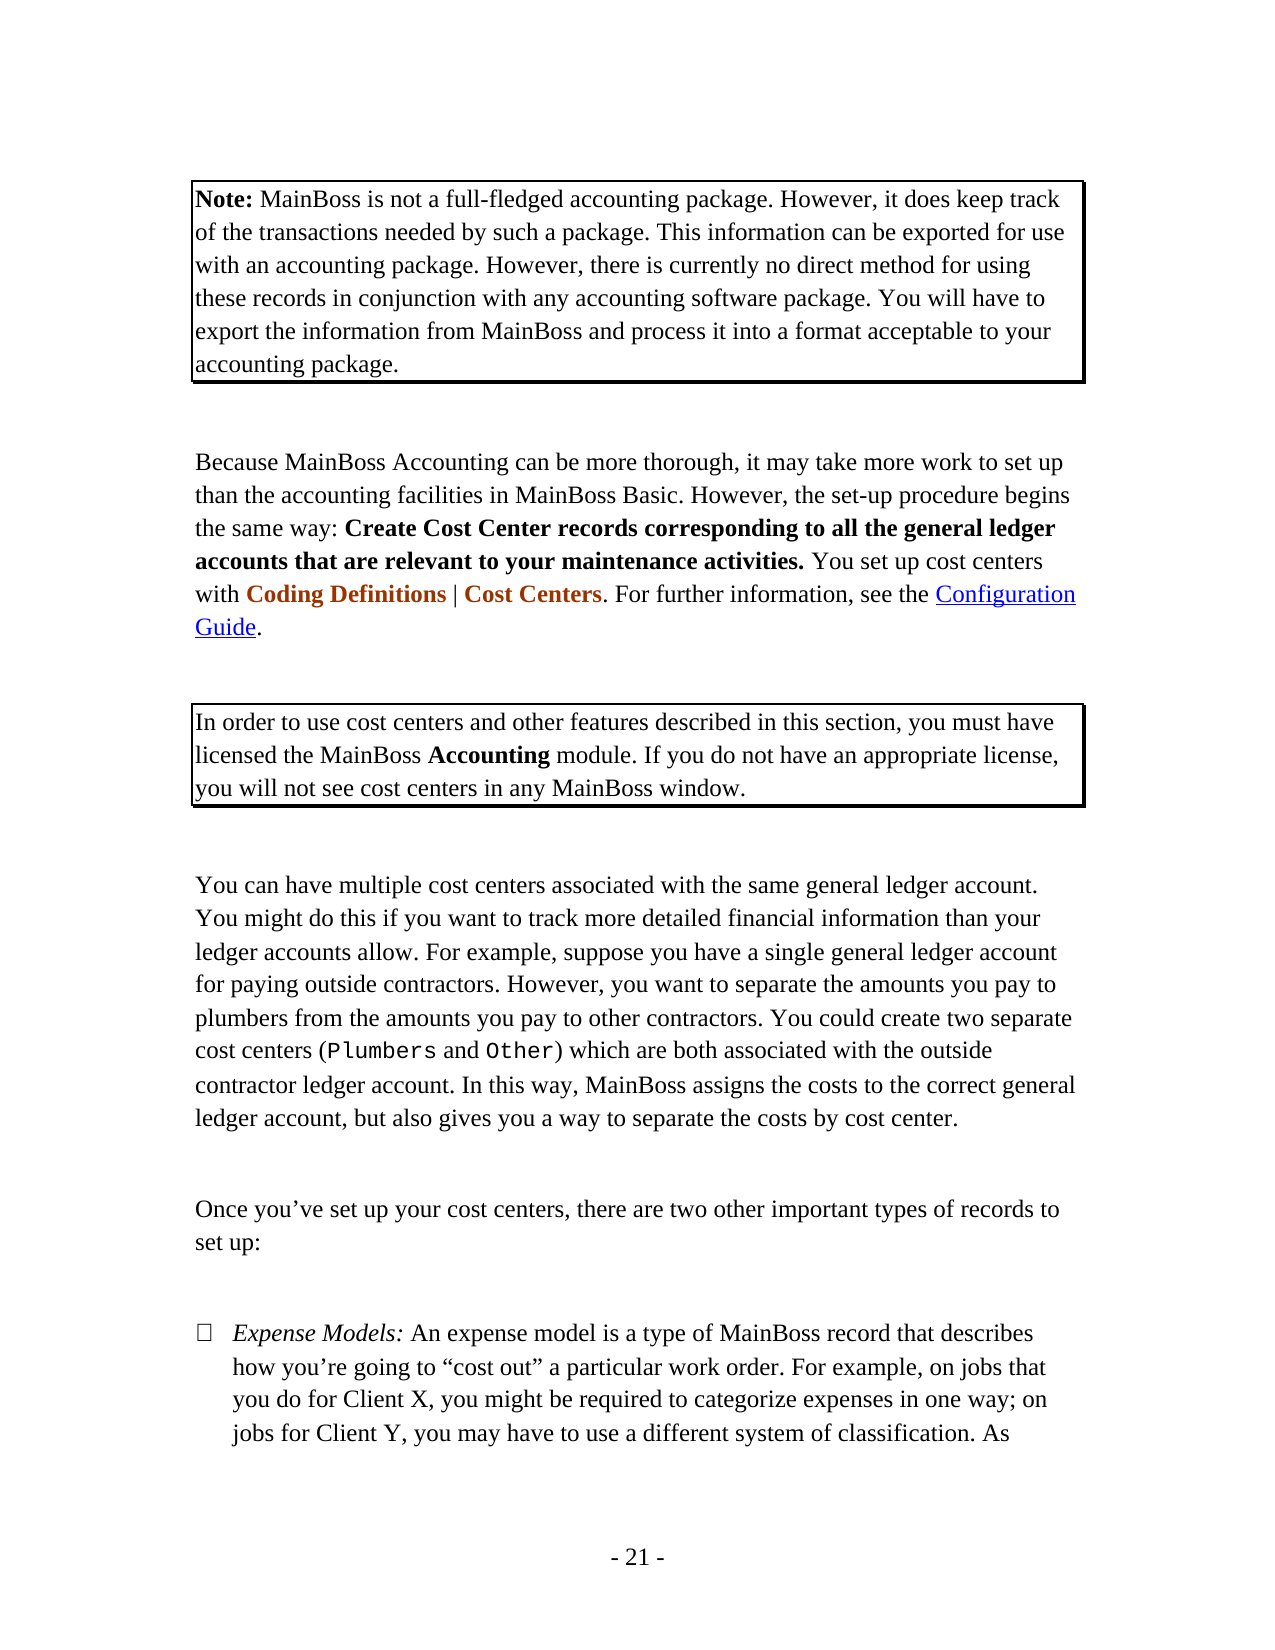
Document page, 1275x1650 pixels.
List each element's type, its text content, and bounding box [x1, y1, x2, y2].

text You can have multiple cost centers associated with the same general ledger account. You might do this if you want to track more detailed financial information than your ledger accounts allow. For example, suppose you have a single general ledger account for paying outside contractors. However, you want to separate the amounts you pay to plumbers from the amounts you pay to other contractors. You could create two separate cost centers (Plumbers and Other) which are both associated with the outside contractor ledger account. In this way, MainBoss assigns the costs to the correct general ledger account, but also gives you a way to separate the costs by cost center. [195, 871, 1080, 1132]
text Because MainBoss Accounting can be more thorough, it may take more work to set up than the accounting facilities in MainBoss Basic. However, the set-up procedure begins the same way: Create Cost Center records corresponding to all the general ledger accounts that are relevant to your maintenance activities. You set up cost centers with Coding Definitions | Cost Centers. For further information, see the Configuration Guide. [195, 447, 1080, 641]
text In order to use cost centers and other features described in this section, you must have licensed the MainBoss Accounting module. If you do not have an appropriate license, you will not see cost centers in any MainBoss window. [193, 705, 1082, 804]
text Note: MainBoss is not a full-fledged accounting package. However, it does keep track of the transactions needed by such a package. This information can be exported for use with an accounting package. However, there is currently no direct method for using these records in conjunction with any accounting software package. You will have to export the information from MainBoss and process it into a format acceptable to your accounting package. [193, 182, 1082, 380]
text Once you’ve set up your cost centers, there are two other important types of records to set up: [195, 1194, 1080, 1256]
